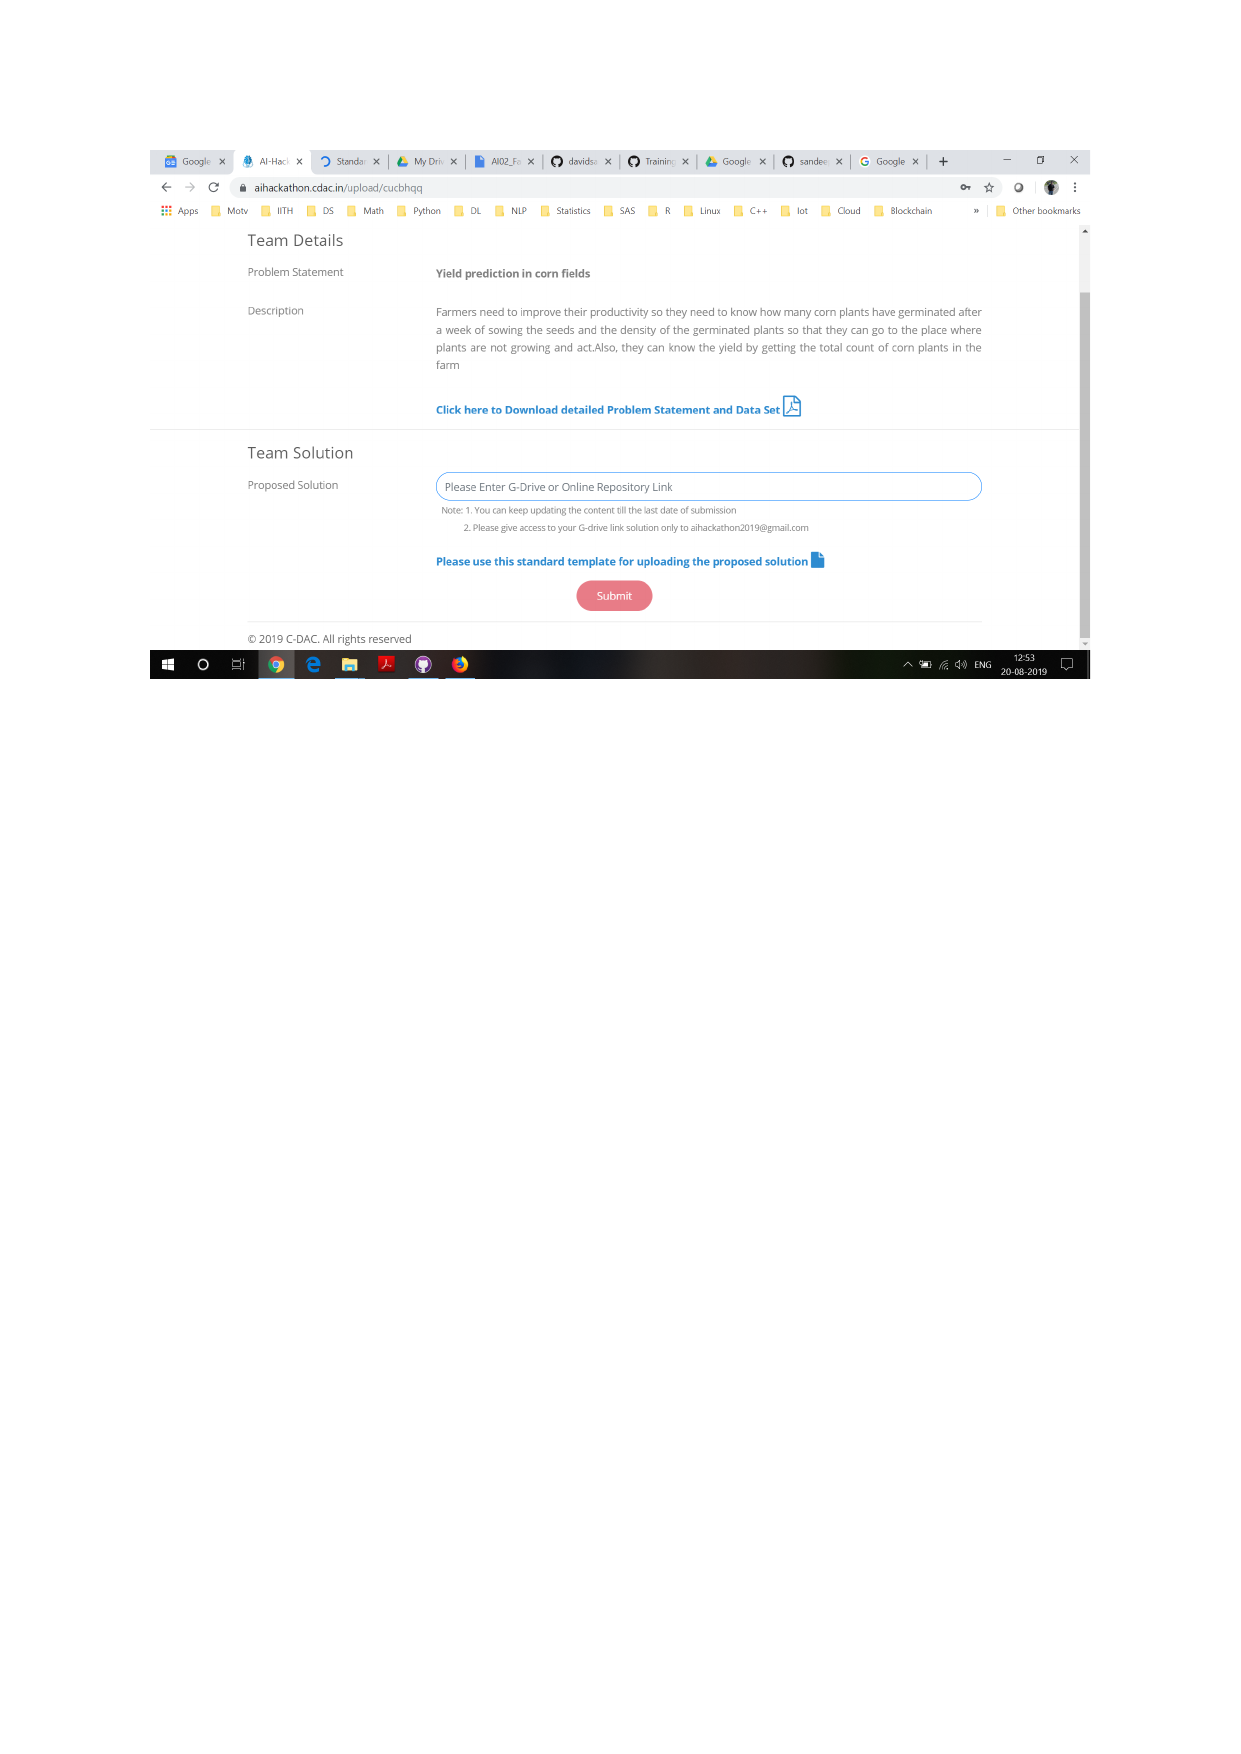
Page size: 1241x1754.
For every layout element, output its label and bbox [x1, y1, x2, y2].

picture [150, 150, 1091, 679]
